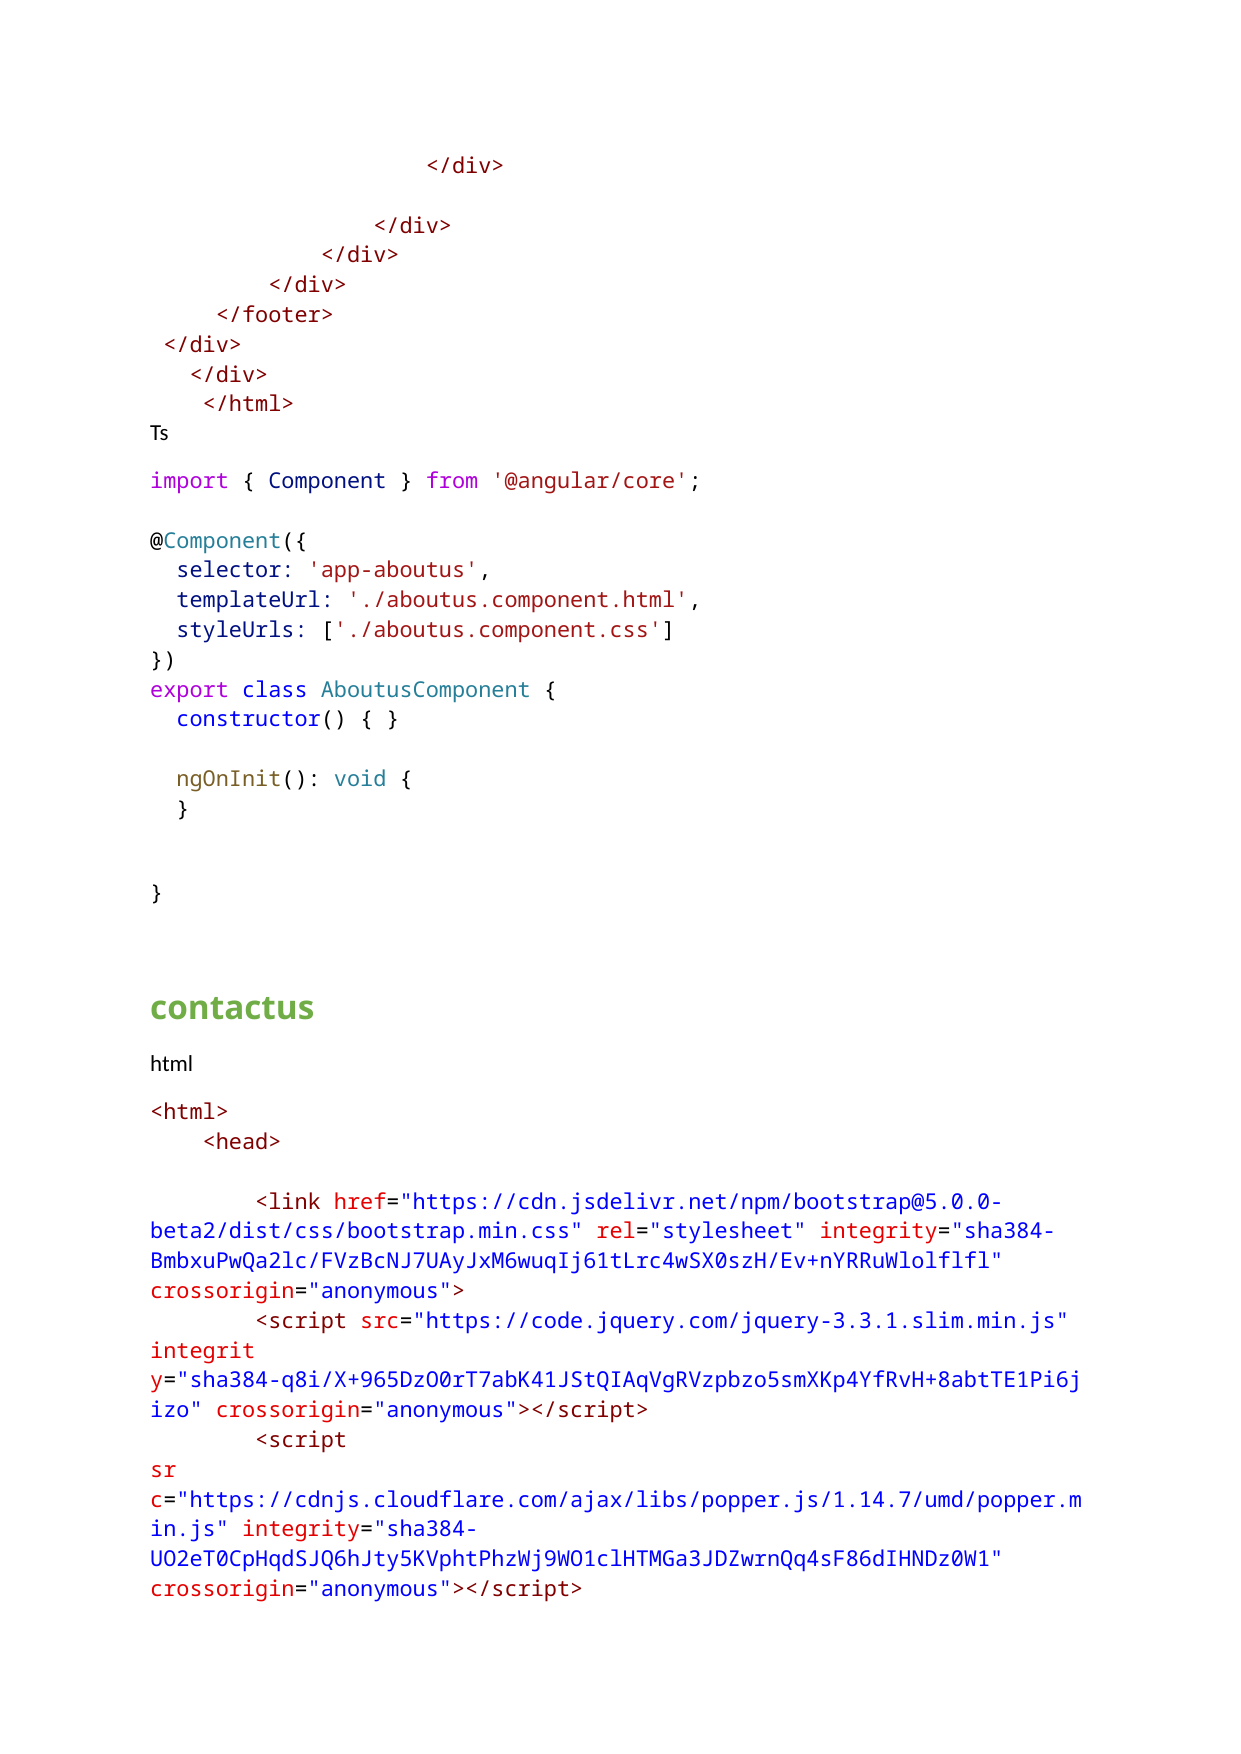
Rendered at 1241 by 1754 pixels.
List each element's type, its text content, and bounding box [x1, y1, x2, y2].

text </div> [150, 329, 1090, 358]
text import { Component } from '@angular/core'; [150, 465, 1090, 495]
text </div> [150, 358, 1090, 388]
text styleUrls: ['./aboutus.component.css'] [150, 614, 1090, 644]
text </html> [150, 388, 1090, 418]
text templateUrl: './aboutus.component.html', [150, 584, 1090, 614]
text } [150, 793, 1090, 822]
text } [150, 877, 1090, 907]
text </div> [150, 239, 1090, 269]
text </div> [150, 269, 1090, 299]
text </div> [150, 209, 1090, 239]
text </footer> [150, 299, 1090, 329]
text <html> [150, 1096, 1090, 1126]
text contactus [150, 984, 1090, 1029]
text <script src="https://cdnjs.cloudflare.com/ajax/libs/popper.js/1.14.7/umd/popper.min.js" integrity="sha384-UO2eT0CpHqdSJQ6hJty5KVphtPhzWj9WO1clHTMGa3JDZwrnQq4sF86dIHNDz0W1" crossorigin="anonymous"></script> [150, 1424, 1090, 1603]
text </div> [150, 150, 1090, 180]
text <head> [150, 1126, 1090, 1156]
text <script src="https://code.jquery.com/jquery-3.3.1.slim.min.js" integrity="sha384-q8i/X+965DzO0rT7abK41JStQIAqVgRVzpbzo5smXKp4YfRvH+8abtTE1Pi6jizo" crossorigin="anonymous"></script> [150, 1305, 1090, 1424]
text export class AboutusComponent { [150, 673, 1090, 703]
text @Component({ [150, 524, 1090, 554]
text constructor() { } [150, 703, 1090, 733]
text selector: 'app-aboutus', [150, 554, 1090, 584]
text html [150, 1049, 1090, 1077]
text ngOnInit(): void { [150, 763, 1090, 793]
text }) [150, 644, 1090, 673]
text <link href="https://cdn.jsdelivr.net/npm/bootstrap@5.0.0-beta2/dist/css/bootstrap.min.css" rel="stylesheet" integrity="sha384-BmbxuPwQa2lc/FVzBcNJ7UAyJxM6wuqIj61tLrc4wSX0szH/Ev+nYRRuWlolflfl" crossorigin="anonymous"> [150, 1186, 1090, 1305]
text Ts [150, 418, 1090, 446]
